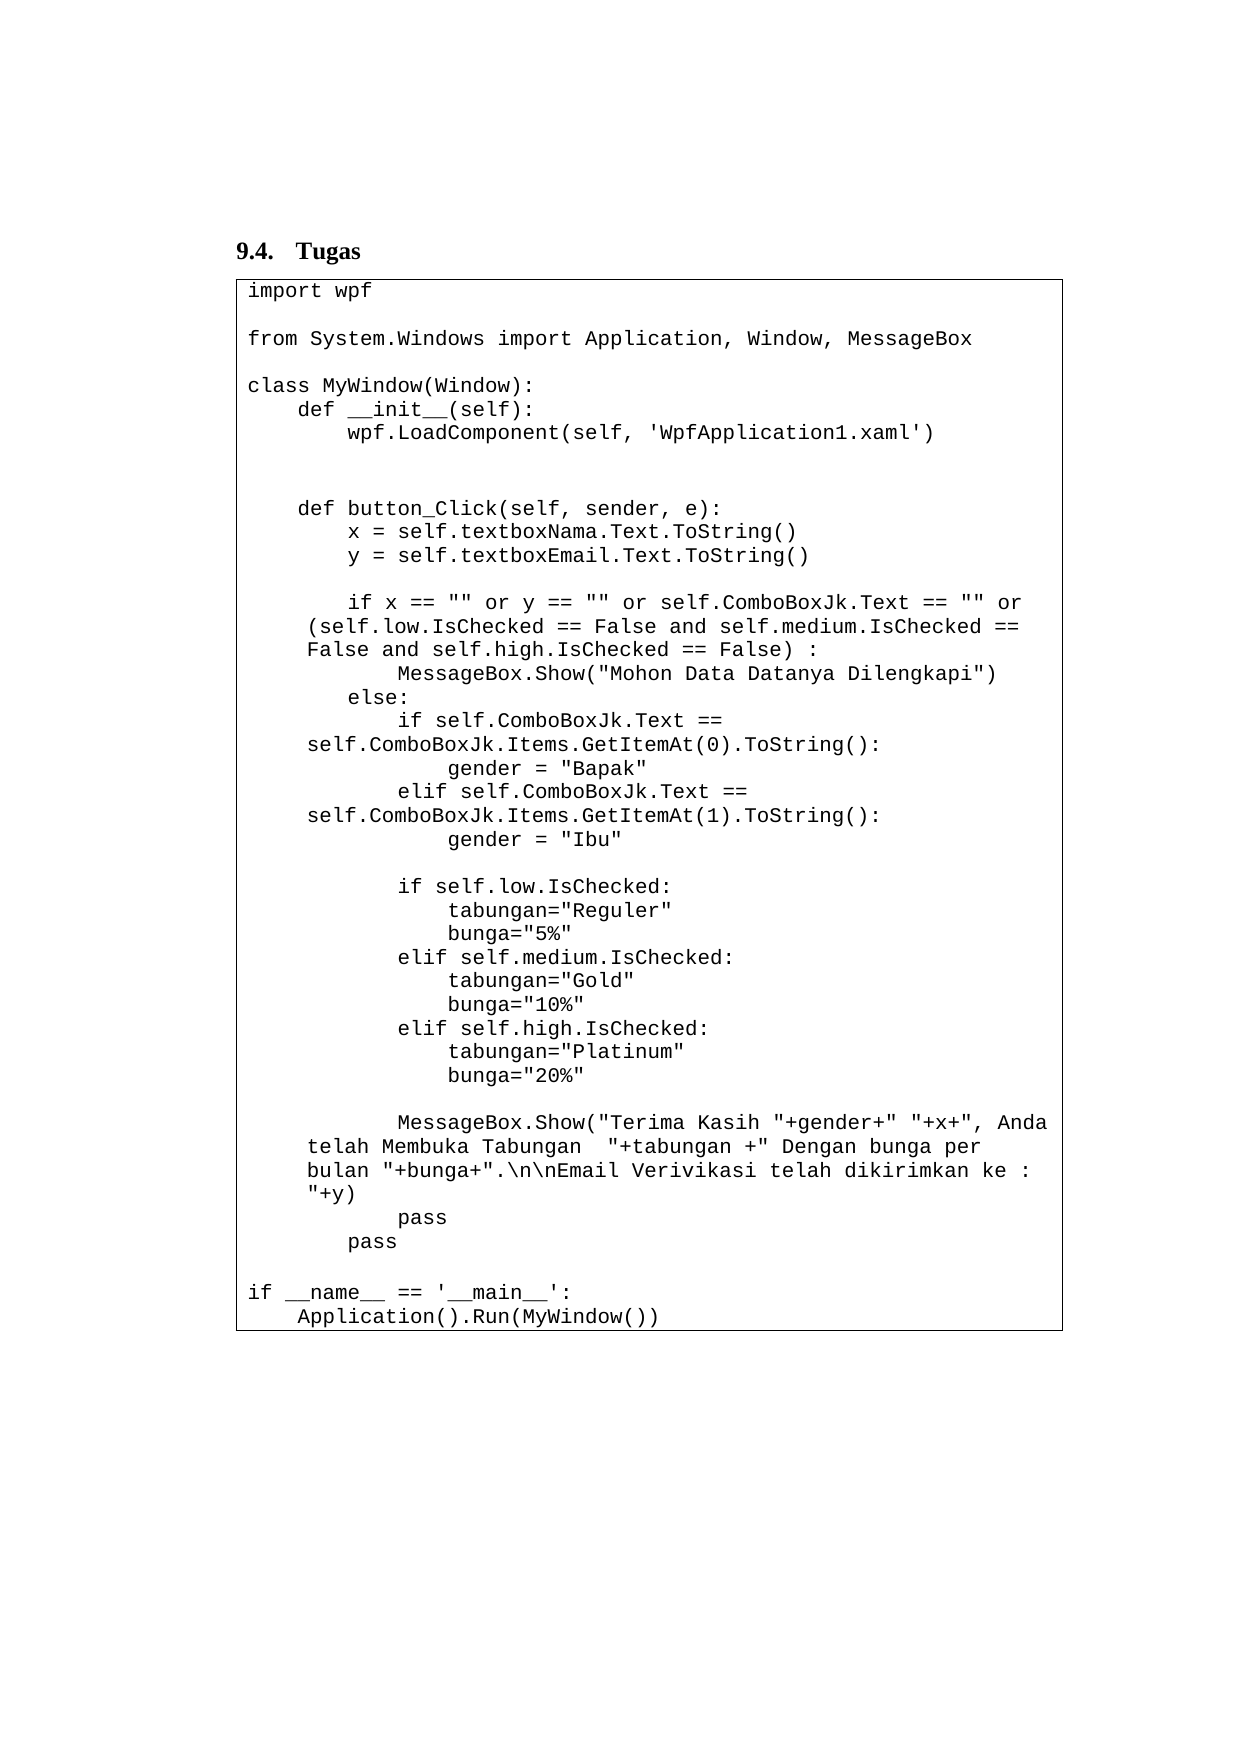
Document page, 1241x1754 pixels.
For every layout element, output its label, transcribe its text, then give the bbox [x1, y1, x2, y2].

table_header import wpf from System.Windows import Application, Window, MessageBox class MyWindow(Window): def __init__(self): wpf.LoadComponent(self, 'WpfApplication1.xaml') def button_Click(self, sender, e): x = self.textboxNama.Text.ToString() y = self.textboxEmail.Text.ToString() if x == "" or y == "" or self.ComboBoxJk.Text == "" or (self.low.IsChecked == False and self.medium.IsChecked == False and self.high.IsChecked == False) : MessageBox.Show("Mohon Data Datanya Dilengkapi") else: if self.ComboBoxJk.Text == self.ComboBoxJk.Items.GetItemAt(0).ToString(): gender = "Bapak" elif self.ComboBoxJk.Text == self.ComboBoxJk.Items.GetItemAt(1).ToString(): gender = "Ibu" if self.low.IsChecked: tabungan="Reguler" bunga="5%" elif self.medium.IsChecked: tabungan="Gold" bunga="10%" elif self.high.IsChecked: tabungan="Platinum" bunga="20%" MessageBox.Show("Terima Kasih "+gender+" "+x+", Anda telah Membuka Tabungan "+tabungan +" Dengan bunga per bulan "+bunga+".\n\nEmail Verivikasi telah dikirimkan ke : "+y) pass pass if __name__ == '__main__': Application().Run(MyWindow()) [237, 280, 1062, 1329]
subtitle Tugas [236, 236, 1063, 265]
